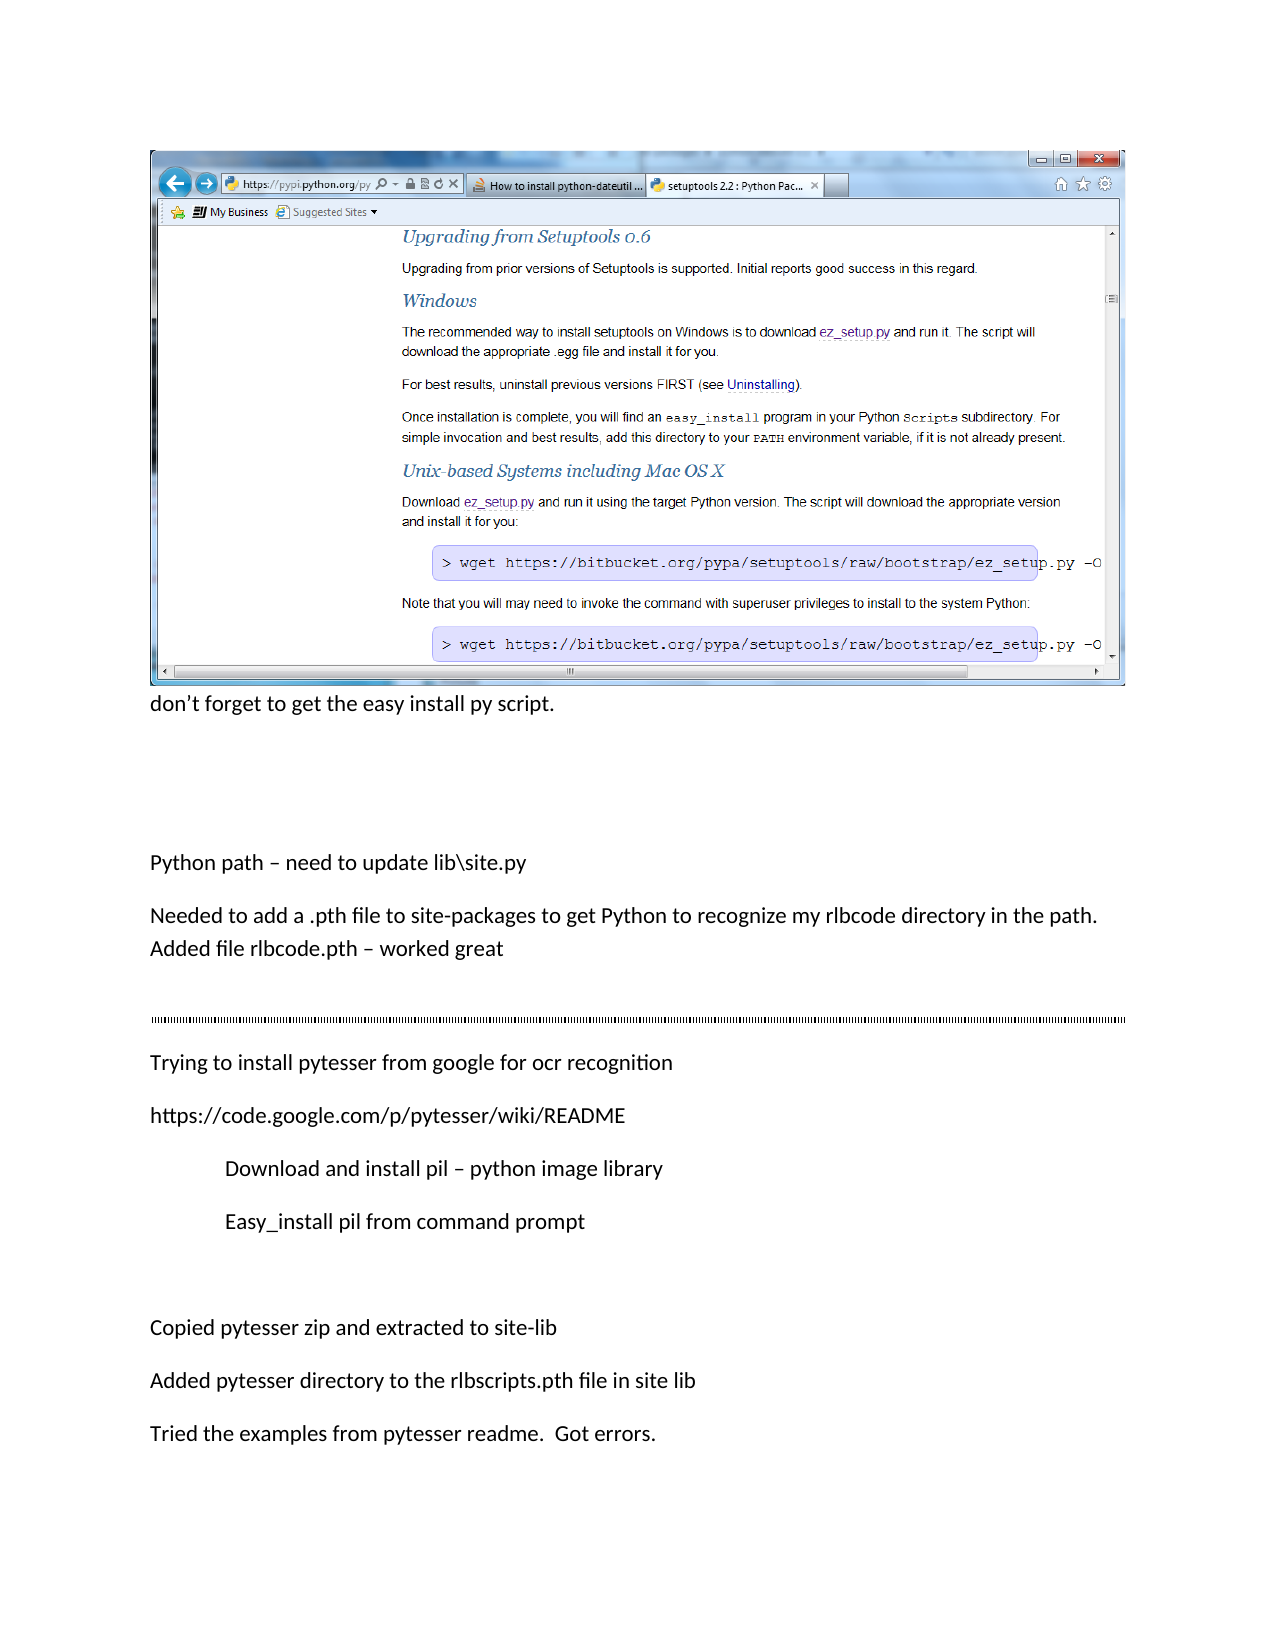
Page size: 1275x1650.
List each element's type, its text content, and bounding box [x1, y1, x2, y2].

text Added pytesser directory to the rlbscripts.pth file in site lib [150, 1366, 1125, 1394]
text Copied pytesser zip and extracted to site-lib [150, 1313, 1125, 1341]
text Needed to add a .pth file to site-packages to get Python to recognize my rlbcode directory in the path. Added file rlbcode.pth – worked great [150, 901, 1125, 962]
text Trying to install pytesser from google for ocr recognition [150, 1048, 1125, 1076]
text don’t forget to get the easy install py script. [150, 686, 1125, 717]
text Easy_install pil from command prompt [150, 1207, 1125, 1235]
text Tried the examples from pytesser readme. Got errors. [150, 1419, 1125, 1447]
picture [150, 150, 1125, 686]
text https://code.google.com/p/pytesser/wiki/README [150, 1101, 1125, 1129]
text Python path – need to update lib\site.py [150, 848, 1125, 876]
text Download and install pil – python image library [150, 1154, 1125, 1182]
